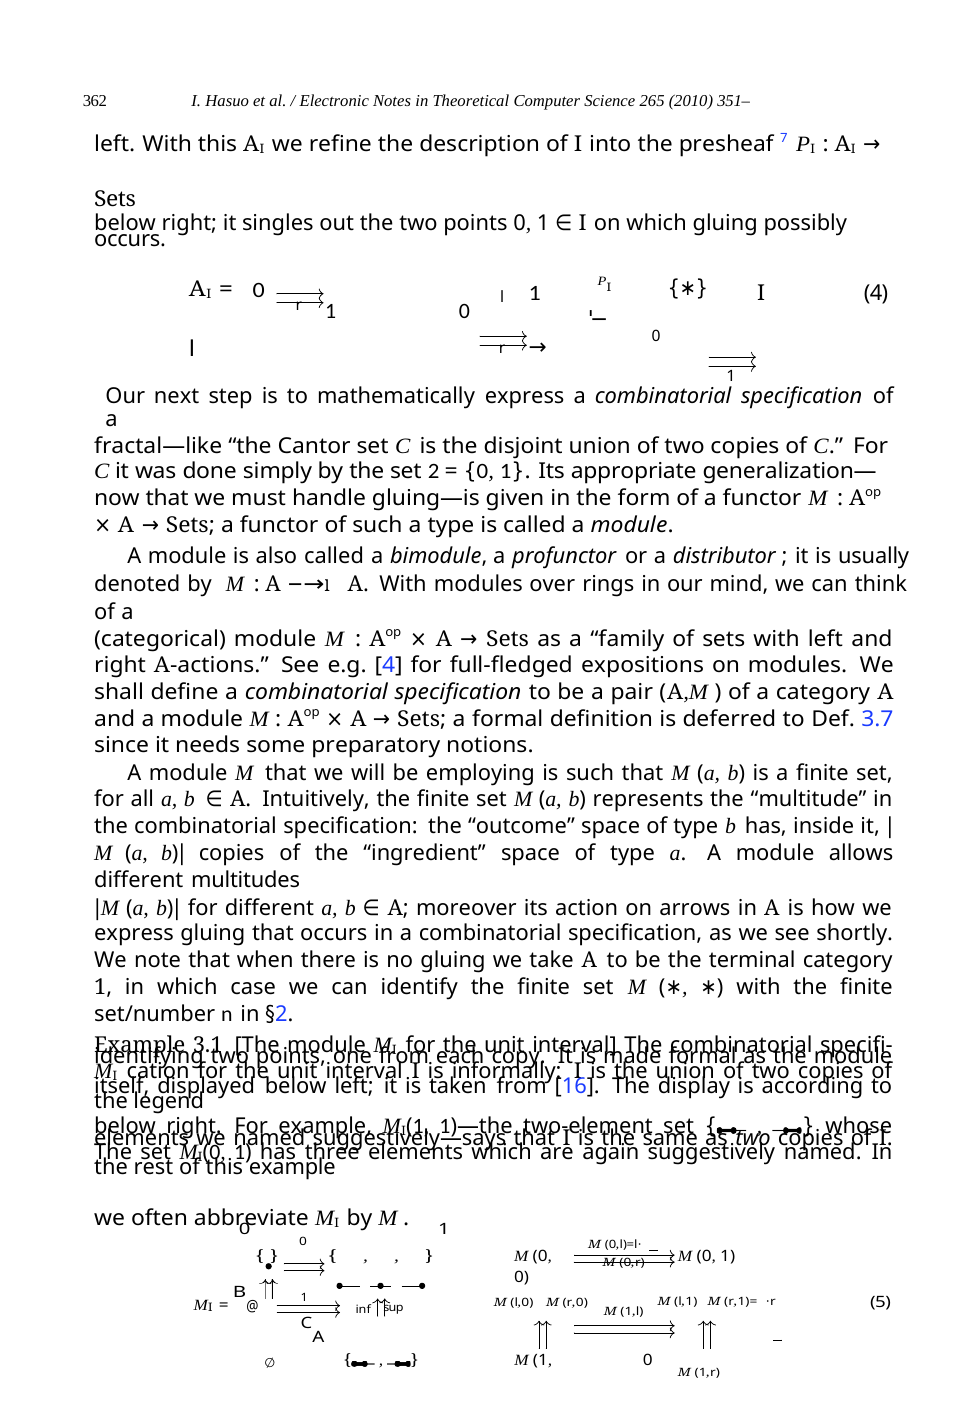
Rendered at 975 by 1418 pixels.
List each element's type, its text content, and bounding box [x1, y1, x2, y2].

text I (4) [757, 277, 914, 307]
text 1 0 l [325, 272, 504, 324]
text M (1, 0) [514, 1349, 570, 1369]
text we often abbreviate MI by M . [94, 1181, 914, 1236]
text fractal—like “the Cantor set C is the disjoint union of two copies of C.” For C it was done simply by the set 2 = {0, 1}. Its appropriate generalization—now that we must handle gluing—is given in the form of a functor M : Aop × A → Sets; a functor of such a type is called a module. [94, 432, 902, 539]
picture [716, 1127, 747, 1134]
text 1 [623, 367, 736, 385]
text M (0, 0) [514, 1244, 570, 1287]
text MI = B@ 1 inf sup CA [193, 1287, 453, 1349]
text Our next step is to mathematically express a combinatorial speciﬁcation of a [105, 385, 914, 431]
text (categorical) module M : Aop × A → Sets as a “family of sets with left and right A-actions.” See e.g. [4] for full-fledged expositions on modules. We shall define a combinatorial speciﬁcation to be a pair (A,M ) of a category A and a module M : Aop × A → Sets; a formal definition is deferred to Def. 3.7 since it needs some preparatory notions. [94, 625, 894, 759]
picture [259, 1279, 278, 1287]
text 0 { } 0 [71, 1236, 308, 1268]
text below right; it singles out the two points 0, 1 ∈ I on which gluing possibly occurs. [94, 217, 914, 249]
text {∗} 0 [651, 269, 736, 367]
text M (l,0) M (r,0) [494, 1294, 592, 1309]
text M (1,r) [678, 1364, 914, 1379]
text 1 '−→ [528, 279, 619, 362]
text ∅ { , } [264, 1349, 418, 1372]
text A module is also called a bimodule, a profunctor or a distributor ; it is usually [127, 539, 914, 569]
text { , , } 1 [328, 1236, 453, 1268]
picture [772, 1127, 802, 1134]
text |M (a, b)| for different a, b ∈ A; moreover its action on arrows in A is how we express gluing that occurs in a combinatorial specification, as we see shortly. We note that when there is no gluing we take A to be the terminal category 1, in which case we can identify the finite set M (∗, ∗) with the finite set/number n in §2. [94, 893, 893, 1028]
text below right. For example, MI(1, 1)—the two-element set { , } whose elements we named suggestively—says that I is the same as two copies of I. The set MI(0, 1) has three elements which are again suggestively named. In the rest of this example [94, 1121, 893, 1181]
picture [351, 1361, 375, 1367]
picture [387, 1361, 411, 1367]
text denoted by M : A −→ı A. With modules over rings in our mind, we can think of a [94, 569, 914, 625]
text left. With this AI we refine the description of I into the presheaf 7 PI : AI → Sets [94, 108, 914, 217]
text M (0,l)=l· [588, 1236, 648, 1252]
text A module M that we will be employing is such that M (a, b) is a finite set, for all a, b ∈ A. Intuitively, the finite set M (a, b) represents the “multitude” in the combinatorial specification: the “outcome” space of type b has, inside it, |M (a, b)| copies of the “ingredient” space of type a. A module allows different multitudes [94, 759, 893, 893]
text M (0, 1) [678, 1244, 914, 1266]
text AI = 0 l [189, 249, 301, 362]
text Example 3.1 [The module MI for the unit interval] The combinatorial specifi- identifying two points, one from each copy. It is made formal as the module MI cation for the unit interval I is informally: I is the union of two copies of itself, displayed below left; it is taken from [16]. The display is according to the legend [94, 1040, 893, 1115]
text M (l,1) M (r,1)= ·r (5) [657, 1290, 914, 1312]
